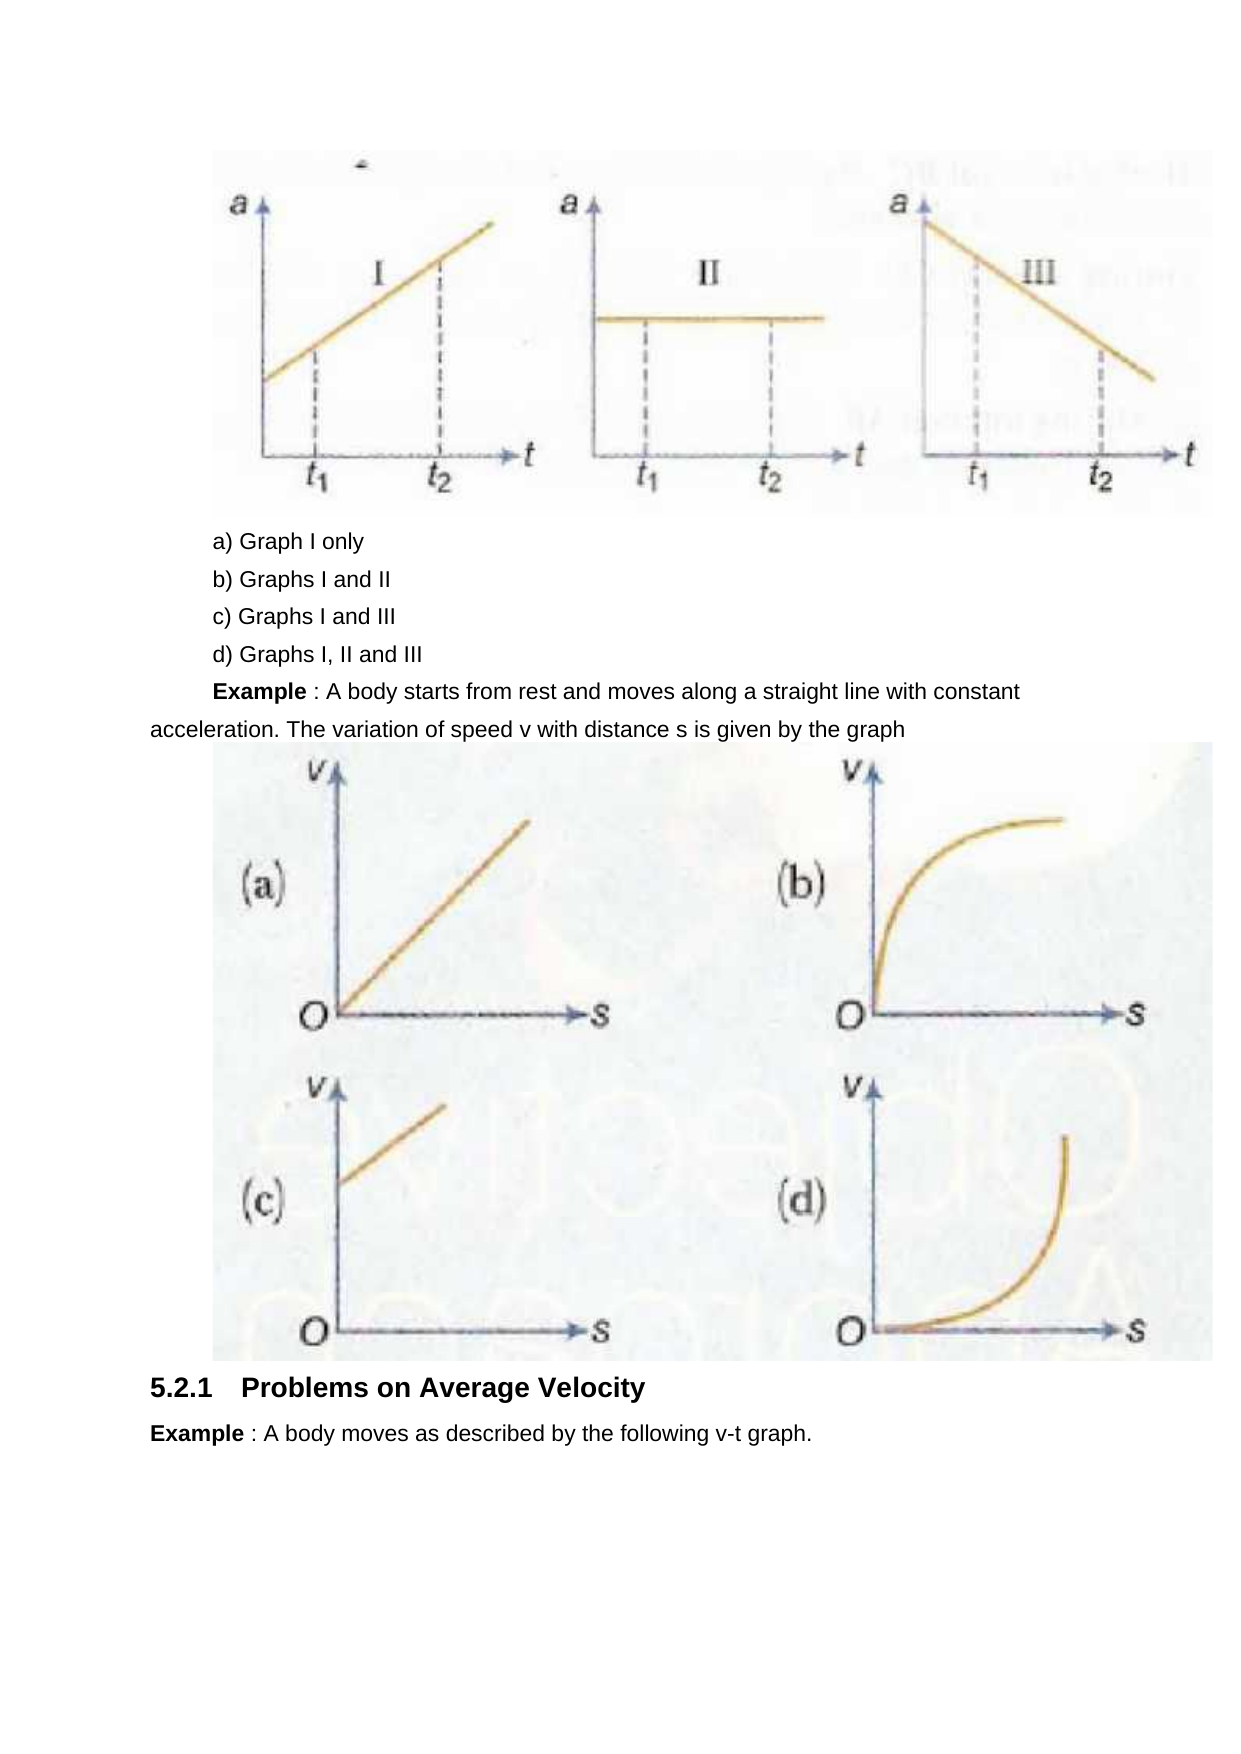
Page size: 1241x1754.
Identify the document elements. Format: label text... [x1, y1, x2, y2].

text Example : A body starts from rest and moves along a straight line with constant acceleration. The variation of speed v with distance s is given by the graph [150, 667, 1090, 742]
text Example : A body moves as described by the following v-t graph. [150, 1409, 1090, 1446]
text a) Graph I only [150, 517, 1090, 555]
text d) Graphs I, II and III [150, 630, 1090, 667]
subtitle 5.2.1 Problems on Average Velocity [150, 1366, 1090, 1403]
text b) Graphs I and II [150, 555, 1090, 592]
picture [212, 150, 1213, 518]
text c) Graphs I and III [150, 592, 1090, 630]
picture [212, 742, 1213, 1361]
